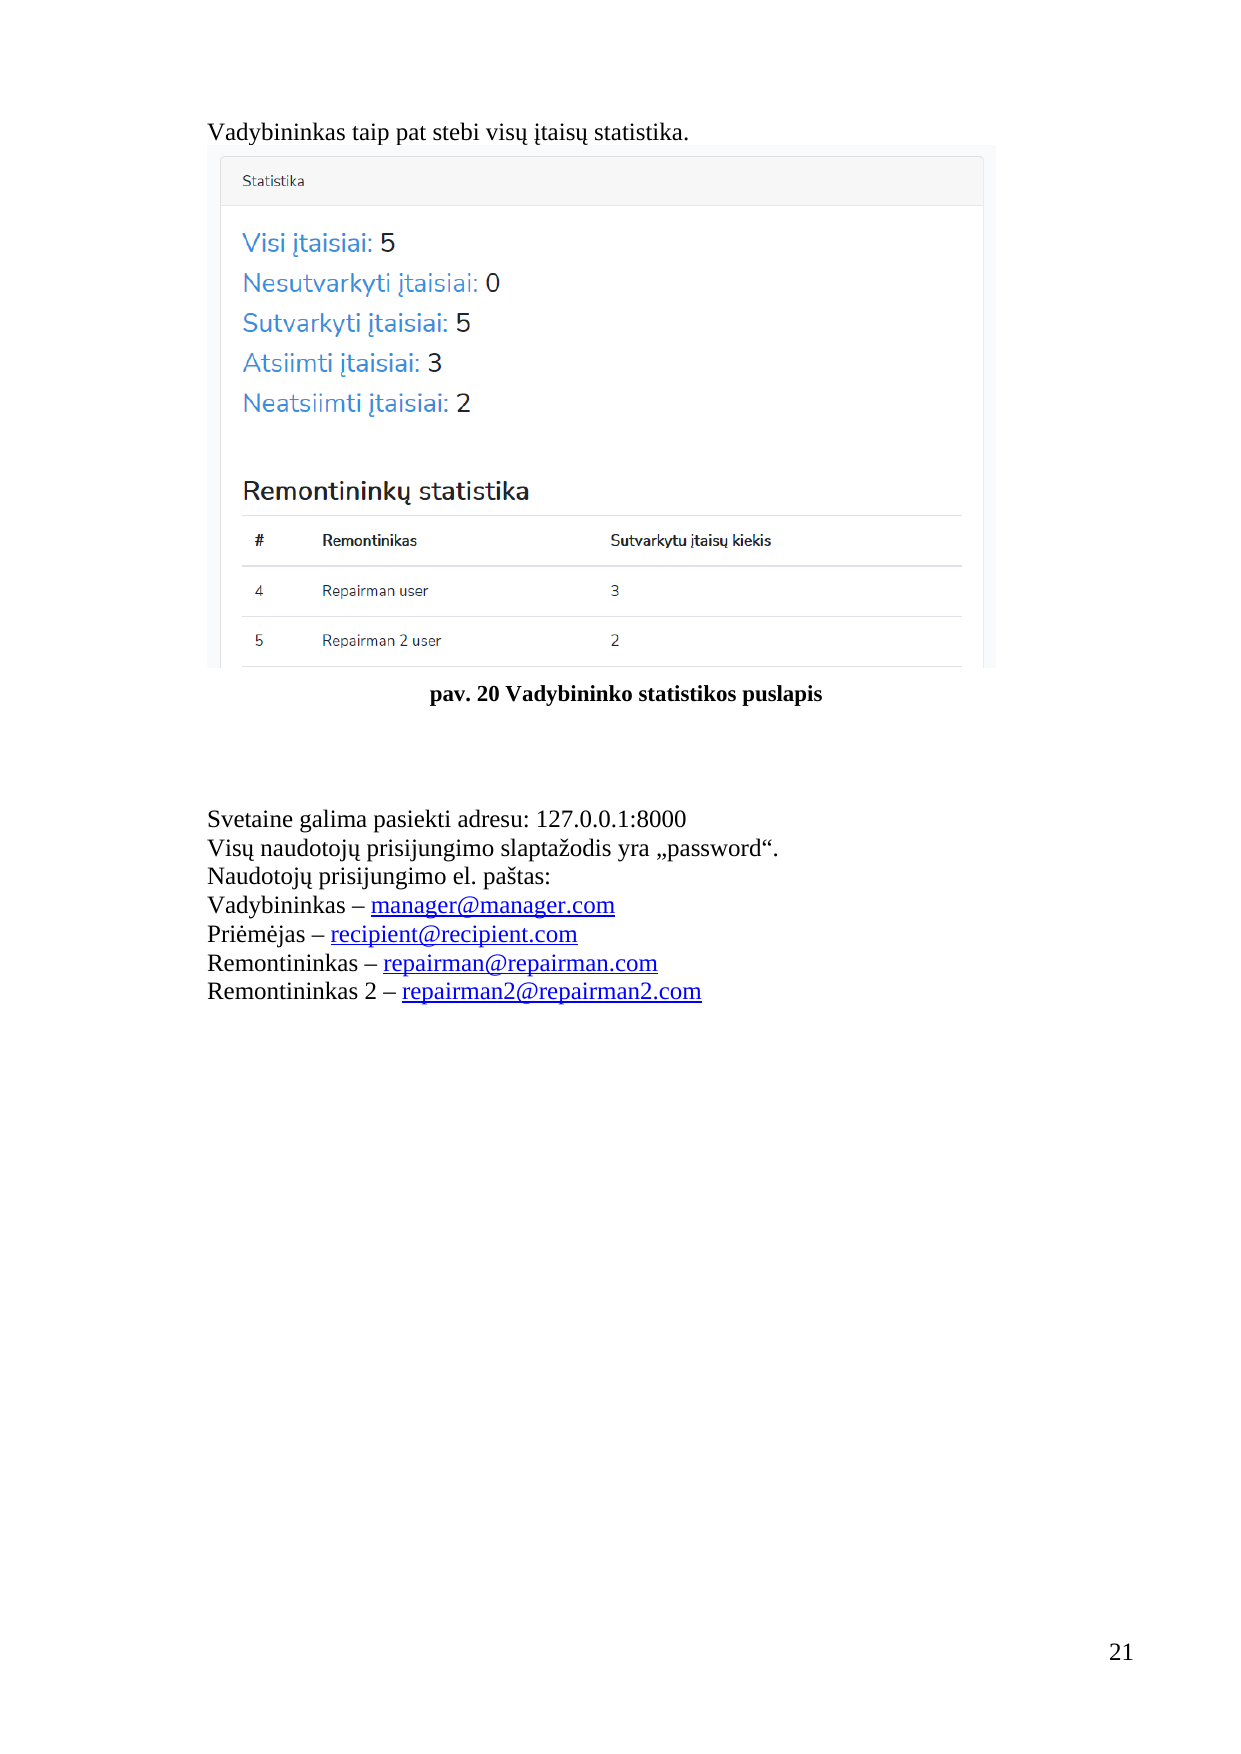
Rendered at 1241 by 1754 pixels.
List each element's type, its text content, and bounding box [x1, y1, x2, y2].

text Naudotojų prisijungimo el. paštas: [118, 861, 1134, 890]
text Vadybininkas – manager@manager.com [118, 890, 1134, 919]
text Svetaine galima pasiekti adresu: 127.0.0.1:8000 [118, 804, 1134, 833]
text Priėmėjas – recipient@recipient.com [118, 919, 1134, 948]
text Remontininkas 2 – repairman2@repairman2.com [118, 976, 1134, 1005]
picture [206, 145, 997, 668]
text Remontininkas – repairman@repairman.com [118, 948, 1134, 976]
text Visų naudotojų prisijungimo slaptažodis yra „password“. [118, 833, 1134, 861]
text Vadybininkas taip pat stebi visų įtaisų statistika. [118, 117, 1134, 145]
